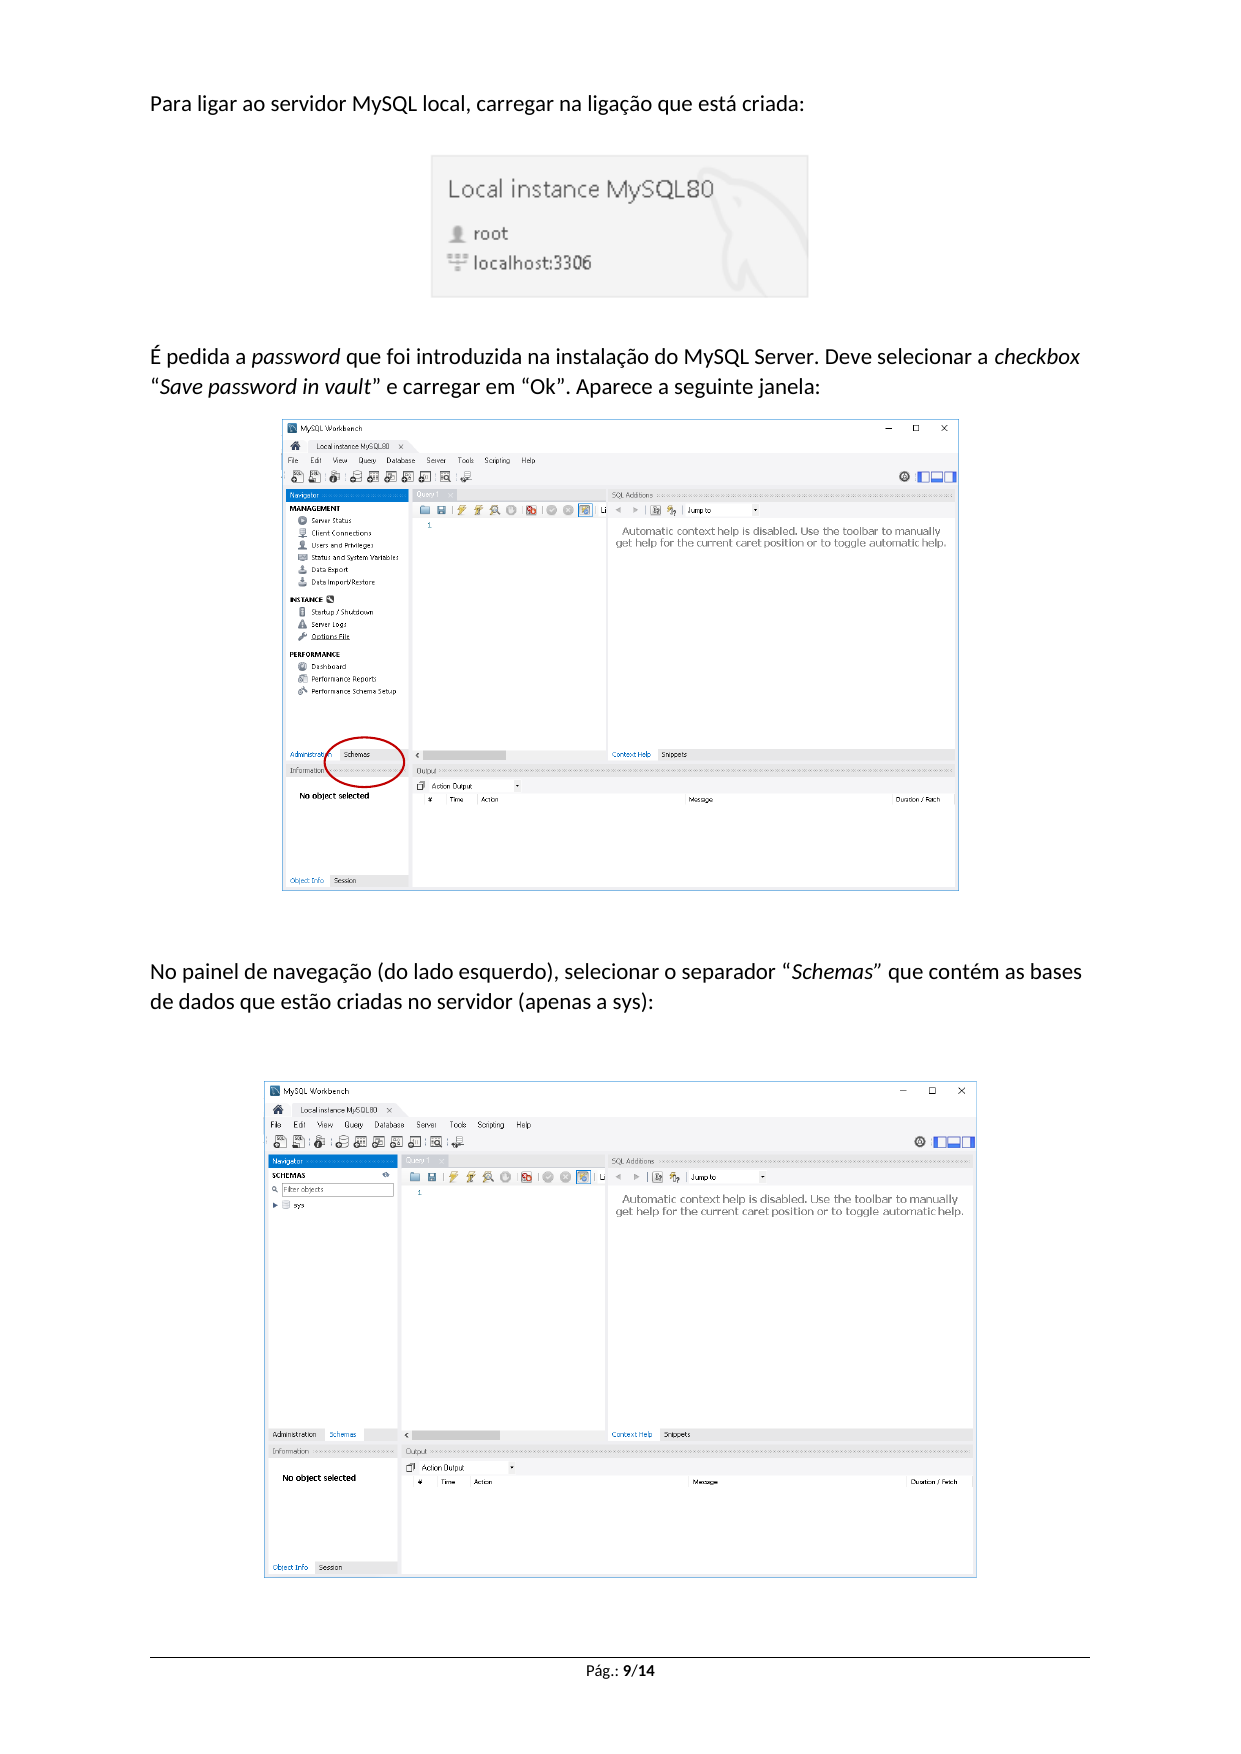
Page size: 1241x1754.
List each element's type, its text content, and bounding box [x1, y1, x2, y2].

picture [281, 418, 959, 892]
picture [411, 135, 829, 323]
text No painel de navegação (do lado esquerdo), selecionar o separador “Schemas” que contém as bases de dados que estão criadas no servidor (apenas a sys): [150, 957, 1090, 1015]
picture [263, 1081, 977, 1578]
text Para ligar ao servidor MySQL local, carregar na ligação que está criada: [150, 89, 1090, 117]
text É pedida a password que foi introduzida na instalação do MySQL Server. Deve selecionar a checkbox “Save password in vault” e carregar em “Ok”. Aparece a seguinte janela: [150, 342, 1090, 400]
